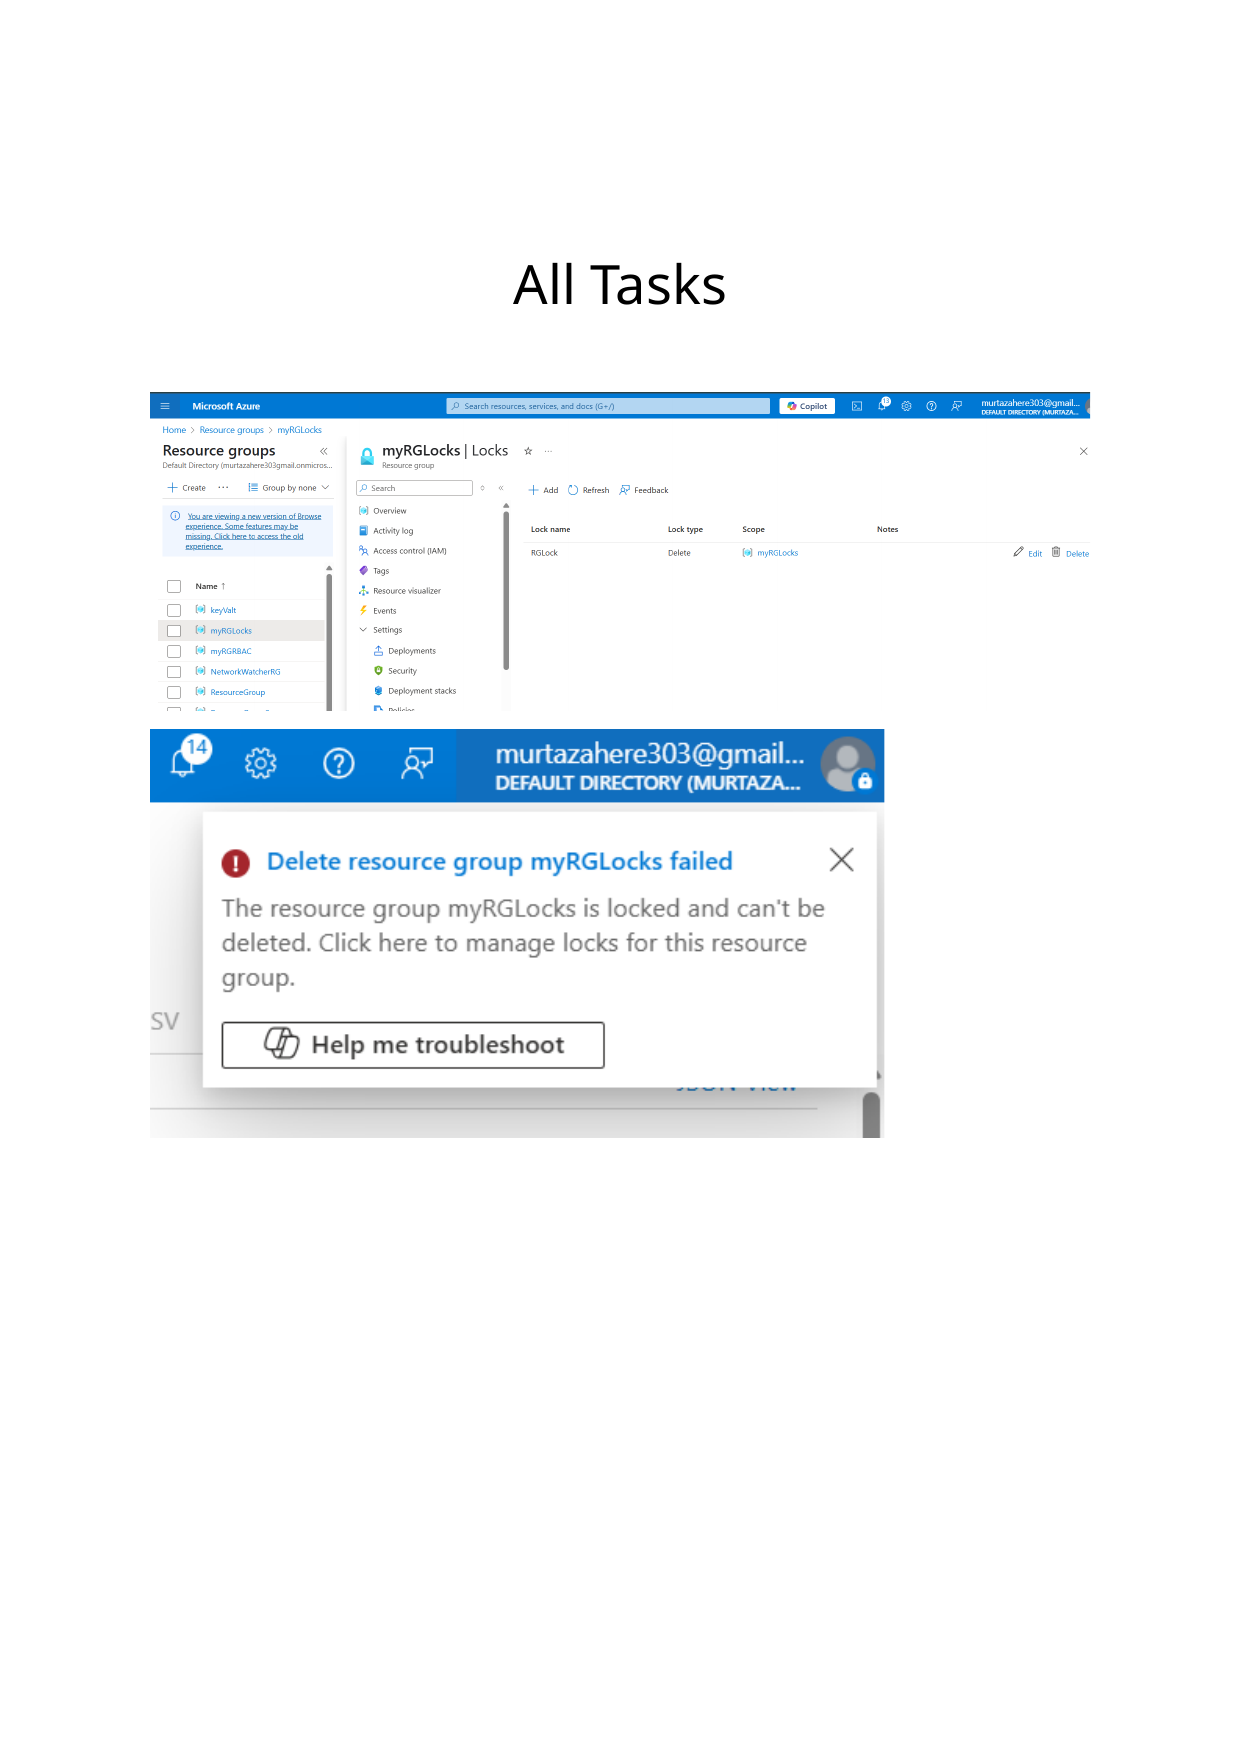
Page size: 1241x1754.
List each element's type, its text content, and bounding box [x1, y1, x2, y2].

picture [150, 392, 1091, 711]
picture [150, 729, 885, 1138]
text All Tasks [150, 246, 1090, 320]
